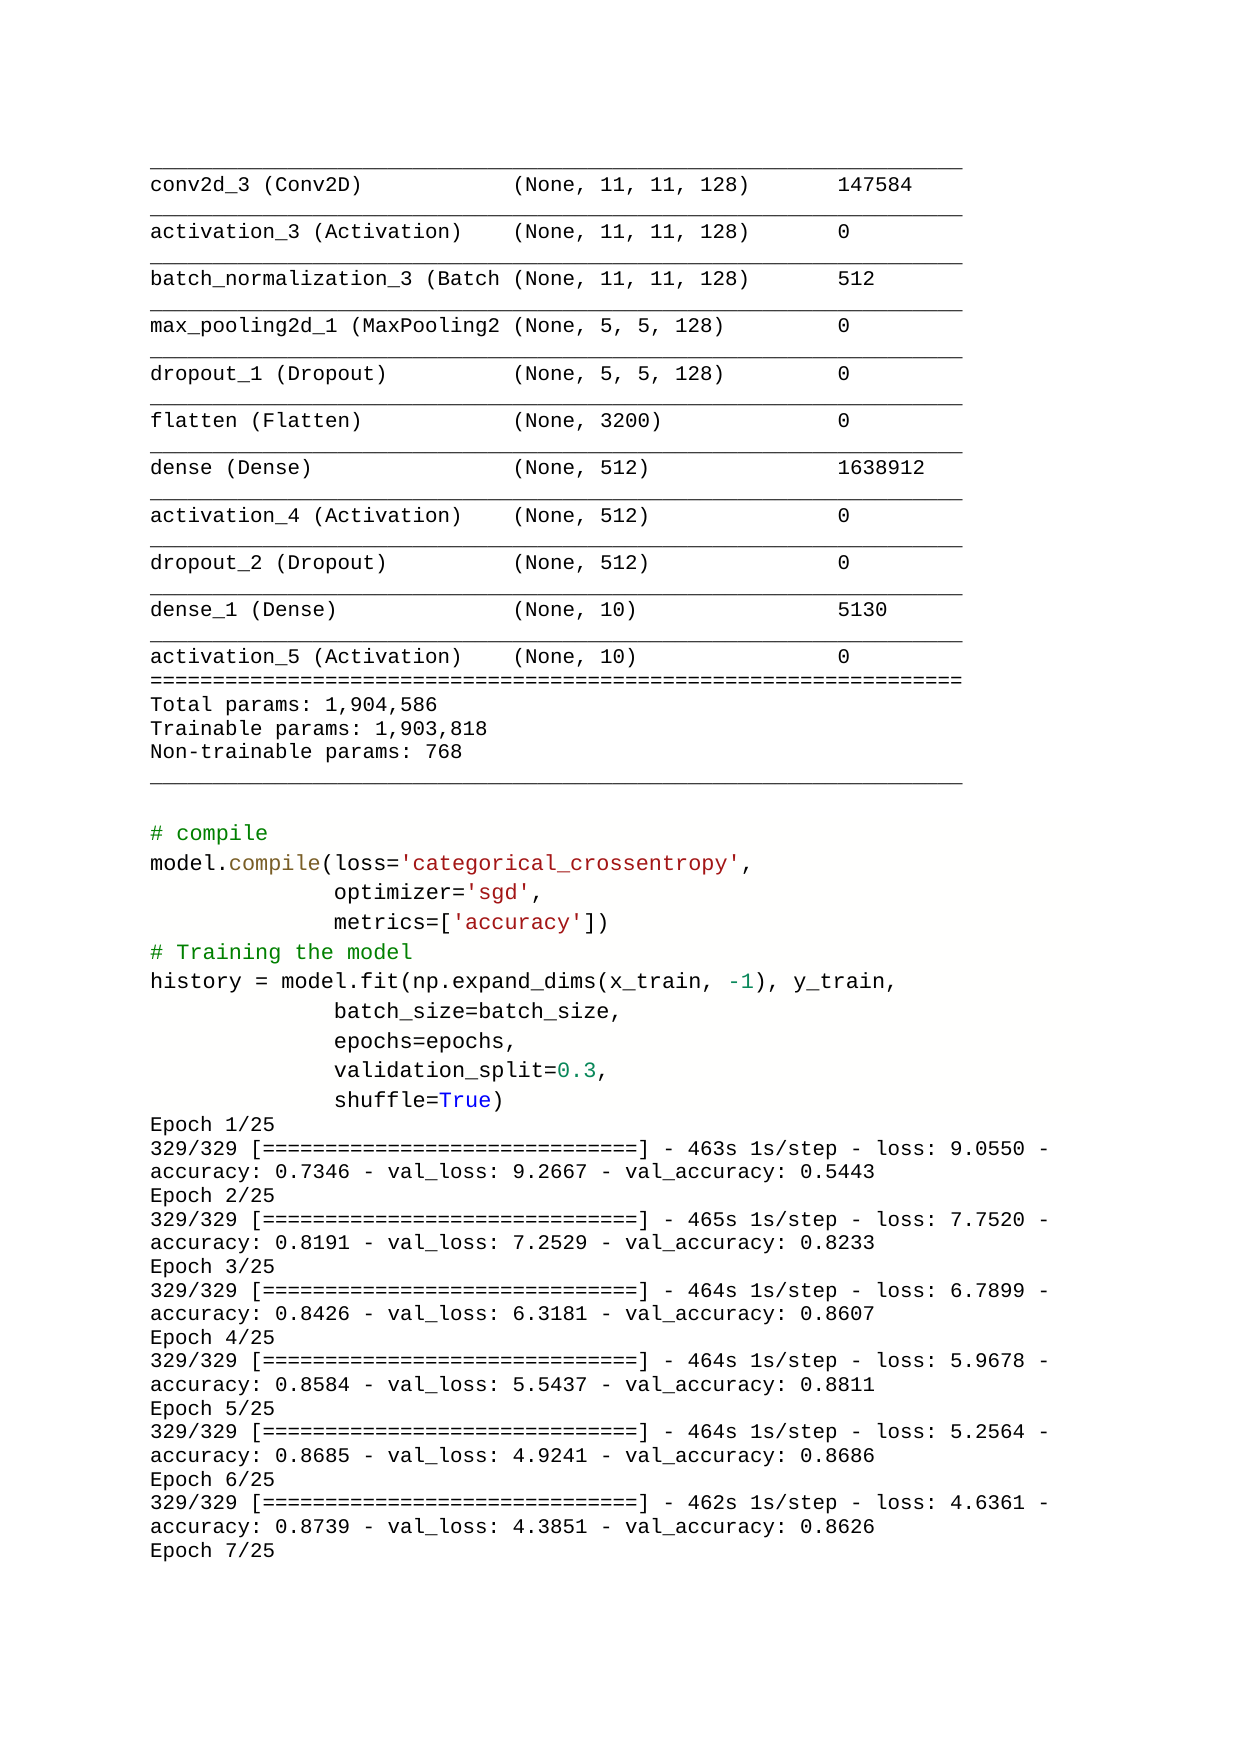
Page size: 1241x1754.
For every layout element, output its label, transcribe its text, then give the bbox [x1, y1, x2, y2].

text _________________________________________________________________ [150, 292, 1090, 316]
text history = model.fit(np.expand_dims(x_train, -1), y_train, [150, 966, 1090, 995]
text batch_normalization_3 (Batch (None, 11, 11, 128) 512 [150, 268, 1090, 292]
text Non-trainable params: 768 [150, 741, 1090, 765]
text 329/329 [==============================] - 464s 1s/step - loss: 5.9678 - accuracy: 0.8584 - val_loss: 5.5437 - val_accuracy: 0.8811 [150, 1351, 1090, 1398]
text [150, 150, 1090, 174]
text conv2d_3 (Conv2D) (None, 11, 11, 128) 147584 [150, 174, 1090, 197]
text _________________________________________________________________ [150, 576, 1090, 599]
text 329/329 [==============================] - 462s 1s/step - loss: 4.6361 - accuracy: 0.8739 - val_loss: 4.3851 - val_accuracy: 0.8626 [150, 1492, 1090, 1540]
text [150, 197, 1090, 221]
text Epoch 3/25 [150, 1256, 1090, 1279]
text Epoch 7/25 [150, 1540, 1090, 1563]
text dense (Dense) (None, 512) 1638912 [150, 457, 1090, 481]
text 329/329 [==============================] - 465s 1s/step - loss: 7.7520 - accuracy: 0.8191 - val_loss: 7.2529 - val_accuracy: 0.8233 [150, 1209, 1090, 1256]
text Epoch 4/25 [150, 1327, 1090, 1351]
text dropout_1 (Dropout) (None, 5, 5, 128) 0 [150, 363, 1090, 386]
text dropout_2 (Dropout) (None, 512) 0 [150, 552, 1090, 576]
text optimizer='sgd', [150, 877, 1090, 906]
text _________________________________________________________________ [150, 386, 1090, 410]
text max_pooling2d_1 (MaxPooling2 (None, 5, 5, 128) 0 [150, 316, 1090, 339]
text activation_4 (Activation) (None, 512) 0 [150, 505, 1090, 528]
text metrics=['accuracy']) [150, 906, 1090, 936]
text _________________________________________________________________ [150, 528, 1090, 552]
text Epoch 5/25 [150, 1398, 1090, 1421]
text Epoch 2/25 [150, 1185, 1090, 1209]
text # Training the model [150, 936, 1090, 966]
text epochs=epochs, [150, 1025, 1090, 1055]
text activation_3 (Activation) (None, 11, 11, 128) 0 [150, 221, 1090, 244]
text _________________________________________________________________ [150, 623, 1090, 647]
text 329/329 [==============================] - 464s 1s/step - loss: 5.2564 - accuracy: 0.8685 - val_loss: 4.9241 - val_accuracy: 0.8686 [150, 1421, 1090, 1469]
text Epoch 1/25 [150, 1114, 1090, 1138]
text activation_5 (Activation) (None, 10) 0 [150, 647, 1090, 670]
text _________________________________________________________________ [150, 434, 1090, 457]
text Epoch 6/25 [150, 1469, 1090, 1492]
text 329/329 [==============================] - 464s 1s/step - loss: 6.7899 - accuracy: 0.8426 - val_loss: 6.3181 - val_accuracy: 0.8607 [150, 1279, 1090, 1327]
text ================================================================= [150, 670, 1090, 694]
text validation_split=0.3, [150, 1055, 1090, 1084]
text batch_size=batch_size, [150, 995, 1090, 1025]
text Trainable params: 1,903,818 [150, 717, 1090, 741]
text 329/329 [==============================] - 463s 1s/step - loss: 9.0550 - accuracy: 0.7346 - val_loss: 9.2667 - val_accuracy: 0.5443 [150, 1138, 1090, 1185]
text _________________________________________________________________ [150, 765, 1090, 788]
text Total params: 1,904,586 [150, 694, 1090, 717]
text model.compile(loss='categorical_crossentropy', [150, 847, 1090, 877]
text _________________________________________________________________ [150, 244, 1090, 268]
text _________________________________________________________________ [150, 481, 1090, 505]
text shuffle=True) [150, 1084, 1090, 1114]
text _________________________________________________________________ [150, 339, 1090, 363]
text flatten (Flatten) (None, 3200) 0 [150, 410, 1090, 434]
text # compile [150, 817, 1090, 847]
text dense_1 (Dense) (None, 10) 5130 [150, 599, 1090, 623]
